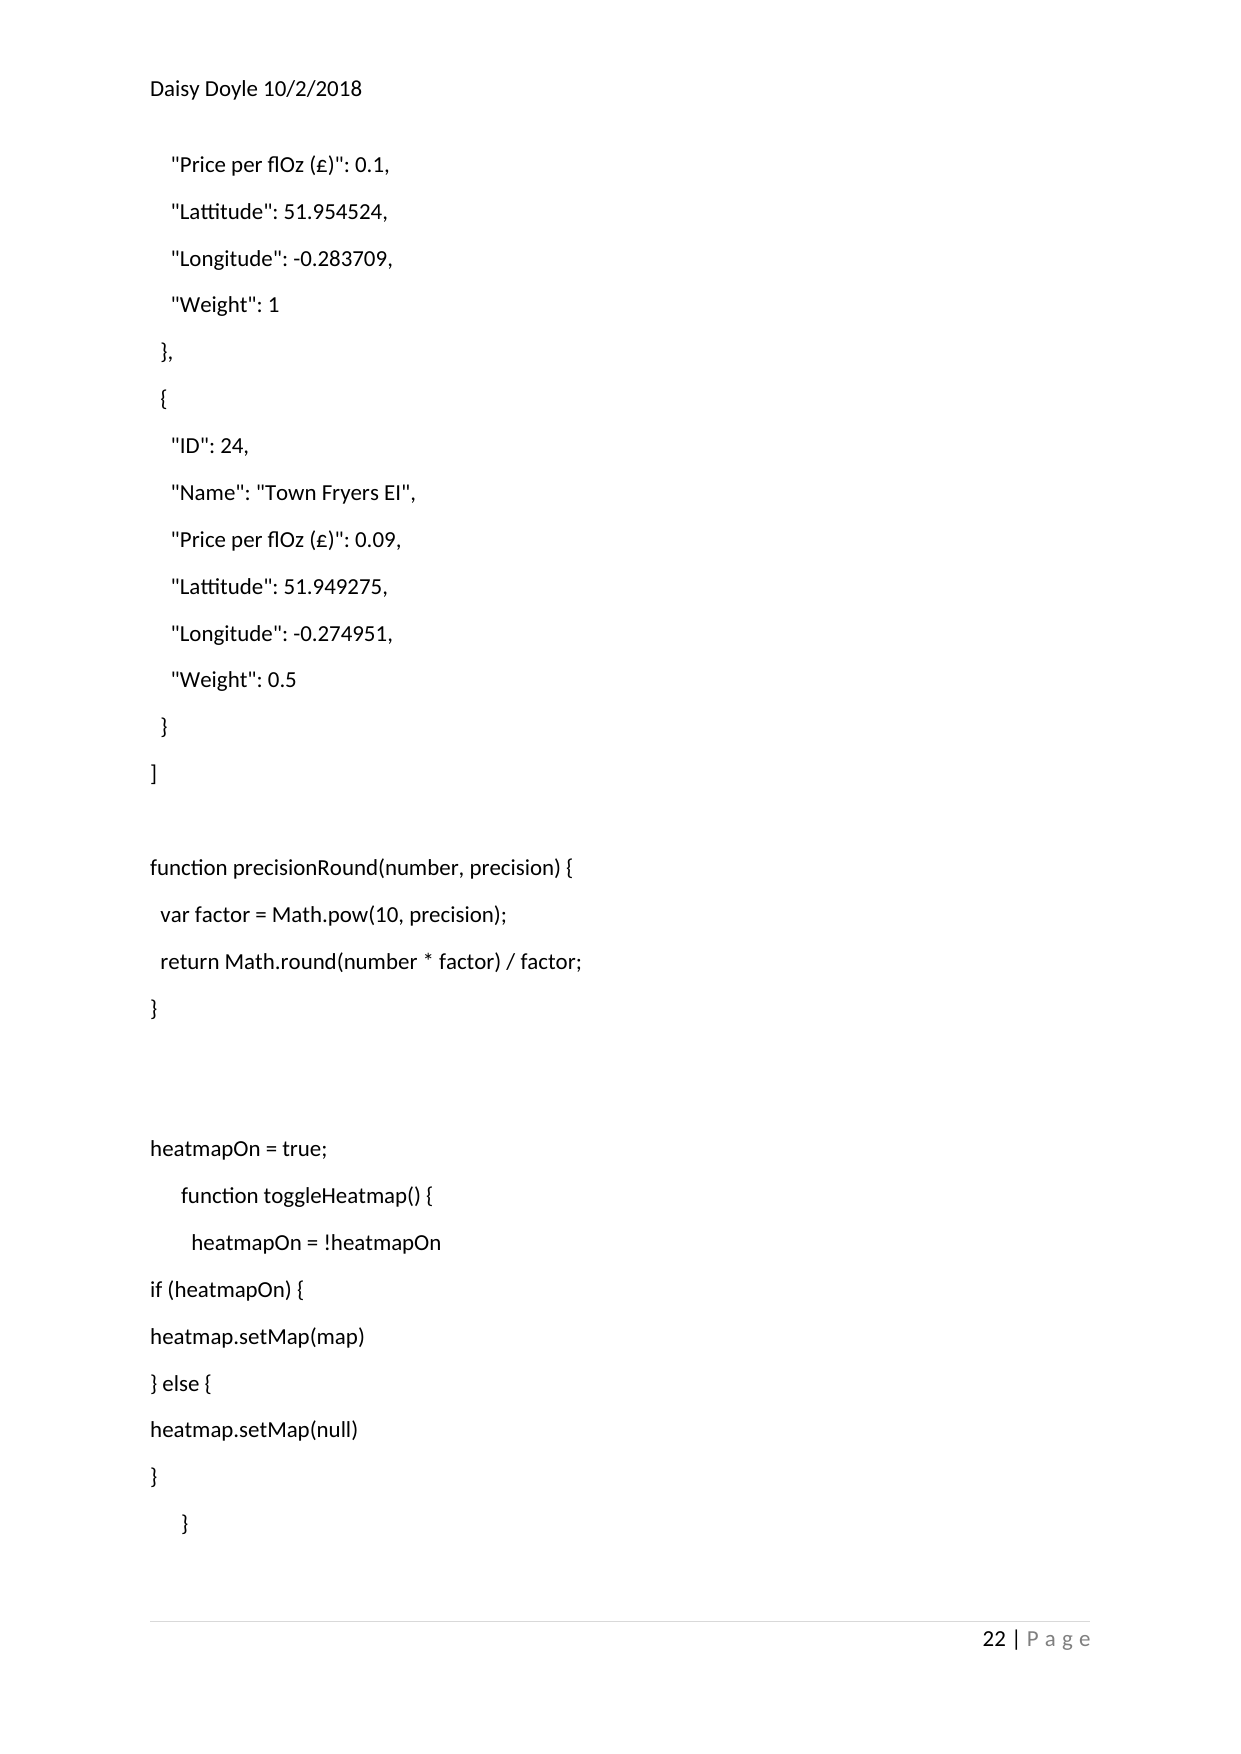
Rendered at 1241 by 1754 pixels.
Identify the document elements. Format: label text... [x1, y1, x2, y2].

text ] [150, 759, 1090, 787]
text "ID": 24, [150, 431, 1090, 459]
text "Lattitude": 51.954524, [150, 197, 1090, 225]
text heatmap.setMap(map) [150, 1322, 1090, 1350]
text var factor = Math.pow(10, precision); [150, 900, 1090, 928]
text "Name": "Town Fryers EI", [150, 478, 1090, 506]
text { [150, 384, 1090, 412]
text "Price per flOz (£)": 0.09, [150, 525, 1090, 553]
text } [150, 712, 1090, 741]
text heatmapOn = !heatmapOn [150, 1228, 1090, 1256]
text } [150, 1462, 1090, 1491]
text "Lattitude": 51.949275, [150, 572, 1090, 600]
text function toggleHeatmap() { [150, 1181, 1090, 1209]
text "Weight": 1 [150, 291, 1090, 319]
text "Price per flOz (£)": 0.1, [150, 150, 1090, 178]
text "Longitude": -0.283709, [150, 244, 1090, 272]
text "Weight": 0.5 [150, 666, 1090, 694]
text if (heatmapOn) { [150, 1275, 1090, 1303]
text } else { [150, 1369, 1090, 1397]
text }, [150, 337, 1090, 366]
text } [150, 1509, 1090, 1537]
text heatmapOn = true; [150, 1134, 1090, 1162]
text heatmap.setMap(null) [150, 1416, 1090, 1444]
text } [150, 994, 1090, 1022]
text "Longitude": -0.274951, [150, 619, 1090, 647]
text function precisionRound(number, precision) { [150, 853, 1090, 881]
text return Math.round(number * factor) / factor; [150, 947, 1090, 975]
